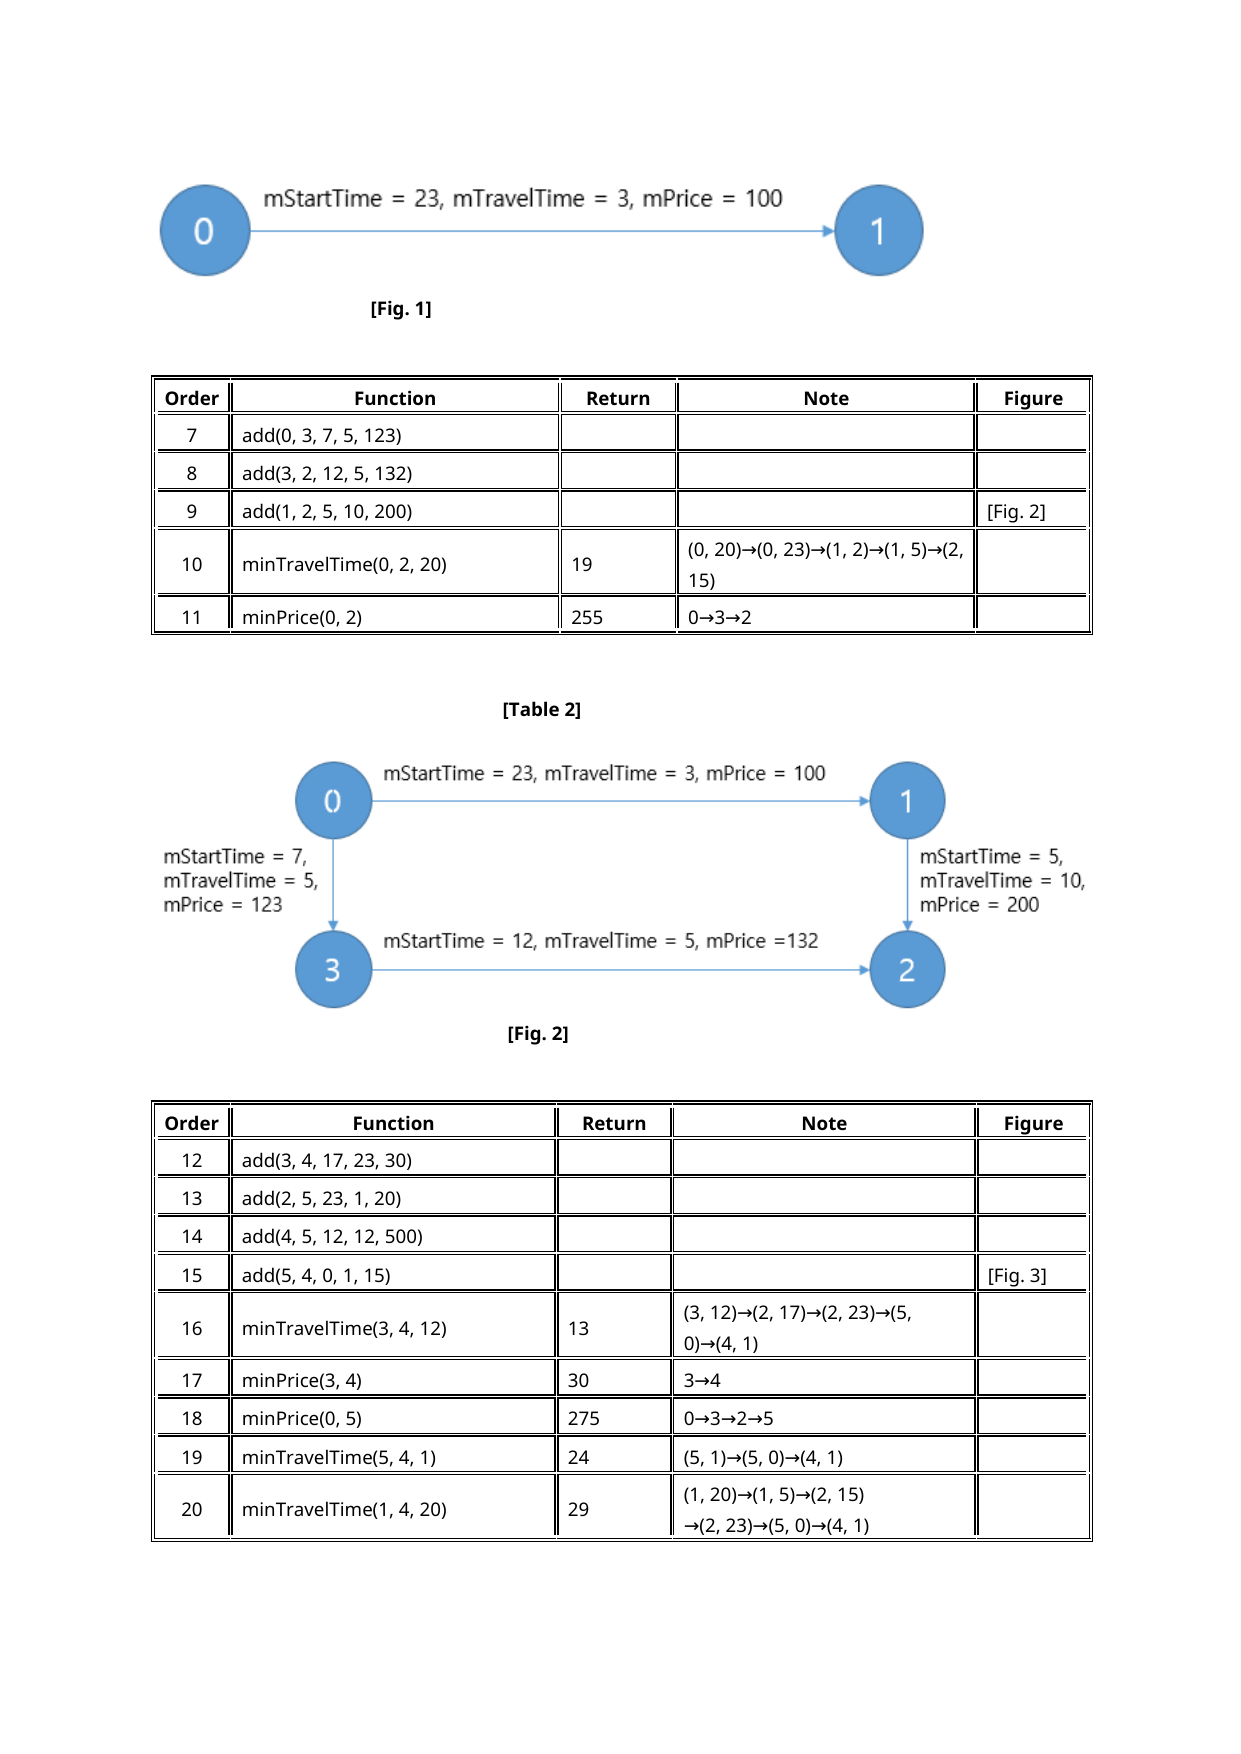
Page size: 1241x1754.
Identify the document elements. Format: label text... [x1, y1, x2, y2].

table_cell [674, 1178, 974, 1212]
table_cell (3, 12)→(2, 17)→(2, 23)→(5, 0)→(4, 1) [674, 1293, 974, 1356]
table_cell add(1, 2, 5, 10, 200) [233, 492, 558, 526]
table_cell minTravelTime(3, 4, 12) [233, 1293, 554, 1356]
table_cell [559, 1217, 670, 1251]
table_cell [674, 1217, 974, 1251]
table_header Note [677, 377, 976, 411]
table_cell [562, 415, 675, 449]
table_cell [979, 1174, 1089, 1212]
table_cell 11 [153, 593, 231, 631]
table_cell 14 [153, 1213, 230, 1251]
table_cell [979, 1289, 1089, 1356]
table_cell [976, 411, 1091, 449]
table_cell [976, 1471, 1091, 1538]
table_cell [559, 1140, 670, 1174]
table_cell [976, 1394, 1091, 1433]
table_cell [559, 1178, 670, 1212]
table_cell 18 [153, 1394, 230, 1433]
table_cell minPrice(0, 2) [231, 593, 560, 631]
table_cell minTravelTime(5, 4, 1) [233, 1437, 554, 1471]
table_cell 19 [153, 1433, 230, 1471]
table_cell 24 [559, 1437, 670, 1471]
table_cell 7 [153, 411, 231, 449]
table_cell 29 [556, 1471, 672, 1538]
table_cell minPrice(3, 4) [233, 1360, 554, 1394]
table_cell 13 [559, 1293, 670, 1356]
table_cell 19 [562, 530, 675, 593]
table_cell [976, 526, 1091, 593]
table_cell [562, 492, 675, 526]
table_cell add(2, 5, 23, 1, 20) [233, 1178, 554, 1212]
text [Fig. 1] [150, 289, 1090, 320]
table_cell [679, 492, 973, 526]
table_cell add(3, 2, 12, 5, 132) [233, 453, 558, 487]
table_header Note [672, 1102, 976, 1136]
table_cell 17 [153, 1356, 230, 1394]
table_cell [Fig. 3] [976, 1251, 1091, 1289]
table_cell minPrice(0, 5) [233, 1399, 554, 1433]
table_header Function [231, 377, 560, 411]
table_cell add(4, 5, 12, 12, 500) [233, 1217, 554, 1251]
text [Table 2] [150, 690, 1090, 755]
table_cell 275 [559, 1399, 670, 1433]
table_cell minTravelTime(0, 2, 20) [233, 530, 558, 593]
table_cell [976, 593, 1091, 631]
table_cell (5, 1)→(5, 0)→(4, 1) [674, 1437, 974, 1471]
text [Fig. 2] [150, 1015, 1090, 1045]
table_cell [674, 1140, 974, 1174]
table_cell 10 [153, 526, 231, 593]
table_cell 30 [559, 1360, 670, 1394]
table_cell [559, 1255, 670, 1289]
table_cell [Fig. 2] [976, 488, 1091, 526]
table_header Figure [976, 1102, 1091, 1136]
table_cell 255 [560, 593, 677, 631]
table_cell 13 [155, 1174, 229, 1212]
table_cell [976, 1356, 1091, 1394]
table_header Return [560, 377, 677, 411]
table_header Return [556, 1102, 672, 1136]
table_header Function [230, 1102, 556, 1136]
table_cell [976, 1213, 1091, 1251]
table_cell (0, 20)→(0, 23)→(1, 2)→(1, 5)→(2, 15) [679, 530, 973, 593]
table_cell 0→3→2 [677, 593, 976, 631]
table_cell 0→3→2→5 [674, 1399, 974, 1433]
table_header Figure [976, 380, 1089, 411]
table_cell [976, 1433, 1091, 1471]
table_cell 12 [153, 1136, 230, 1174]
table_cell [976, 1136, 1091, 1174]
picture [150, 755, 1091, 1015]
picture [157, 177, 927, 281]
table_cell 3→4 [674, 1360, 974, 1394]
table_header Order [153, 377, 231, 411]
table_cell [674, 1255, 974, 1289]
table_cell 8 [155, 449, 229, 487]
table_cell 16 [155, 1289, 229, 1356]
table_header Order [155, 1105, 230, 1136]
table_cell minTravelTime(1, 4, 20) [230, 1471, 556, 1538]
table_cell [978, 449, 1089, 487]
table_cell 9 [153, 488, 231, 526]
table_cell 15 [153, 1251, 230, 1289]
table_cell [562, 453, 675, 487]
table_cell add(5, 4, 0, 1, 15) [233, 1255, 554, 1289]
table_cell (1, 20)→(1, 5)→(2, 15) →(2, 23)→(5, 0)→(4, 1) [672, 1471, 976, 1538]
table_cell [679, 415, 973, 449]
table_cell [679, 453, 973, 487]
table_cell add(0, 3, 7, 5, 123) [233, 415, 558, 449]
table_cell 20 [153, 1471, 230, 1538]
table_cell add(3, 4, 17, 23, 30) [233, 1140, 554, 1174]
